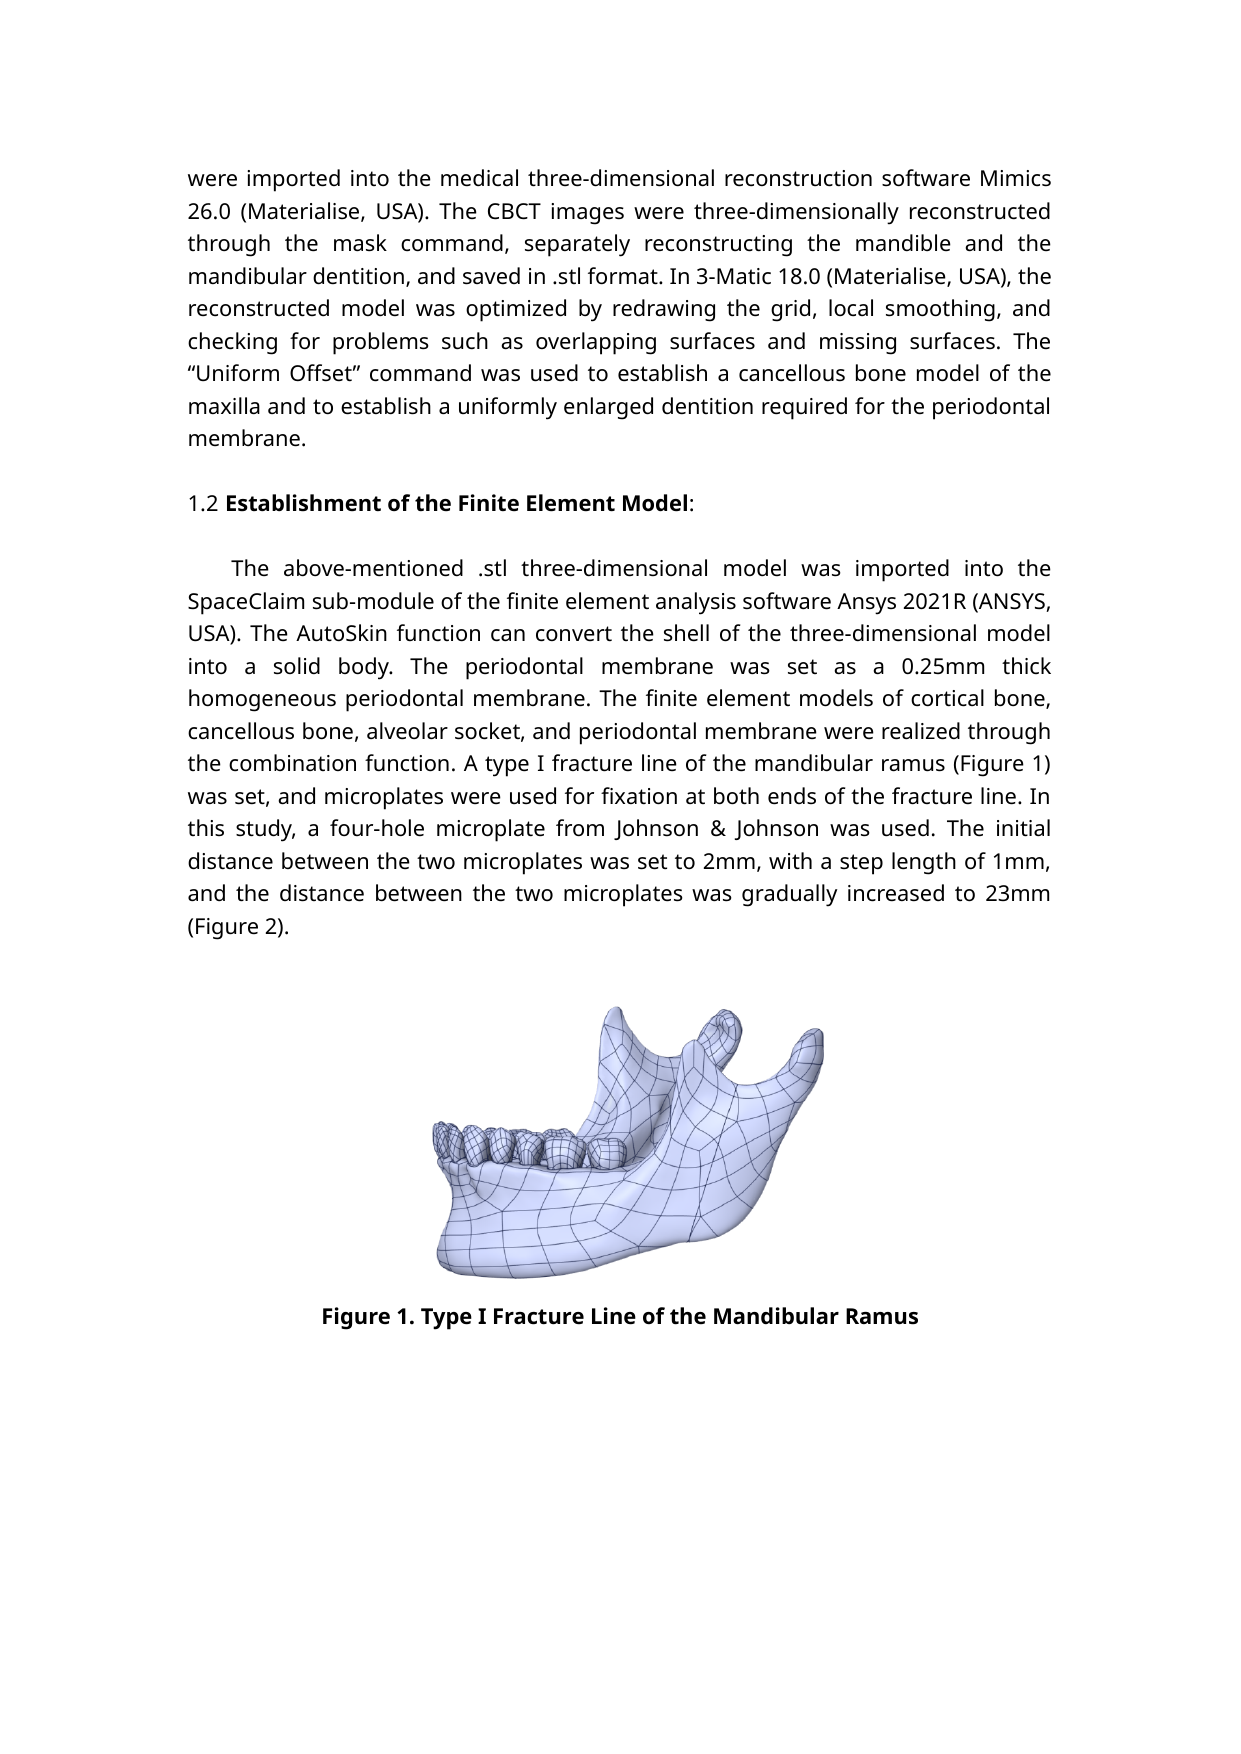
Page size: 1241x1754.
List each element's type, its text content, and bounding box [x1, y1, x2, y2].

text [187, 162, 1053, 454]
picture [404, 974, 836, 1282]
text The above-mentioned .stl three-dimensional model was imported into the SpaceClaim sub-module of the finite element analysis software Ansys 2021R (ANSYS, USA). The AutoSkin function can convert the shell of the three-dimensional model into a solid body. The periodontal membrane was set as a 0.25mm thick homogeneous periodontal membrane. The finite element models of cortical bone, cancellous bone, alveolar socket, and periodontal membrane were realized through the combination function. A type I fracture line of the mandibular ramus (Figure 1) was set, and microplates were used for fixation at both ends of the fracture line. In this study, a four-hole microplate from Johnson & Johnson was used. The initial distance between the two microplates was set to 2mm, with a step length of 1mm, and the distance between the two microplates was gradually increased to 23mm (Figure 2). [187, 552, 1053, 942]
text Figure 1. Type I Fracture Line of the Mandibular Ramus [187, 1299, 1053, 1332]
list Establishment of the Finite Element Model: [187, 487, 1053, 519]
